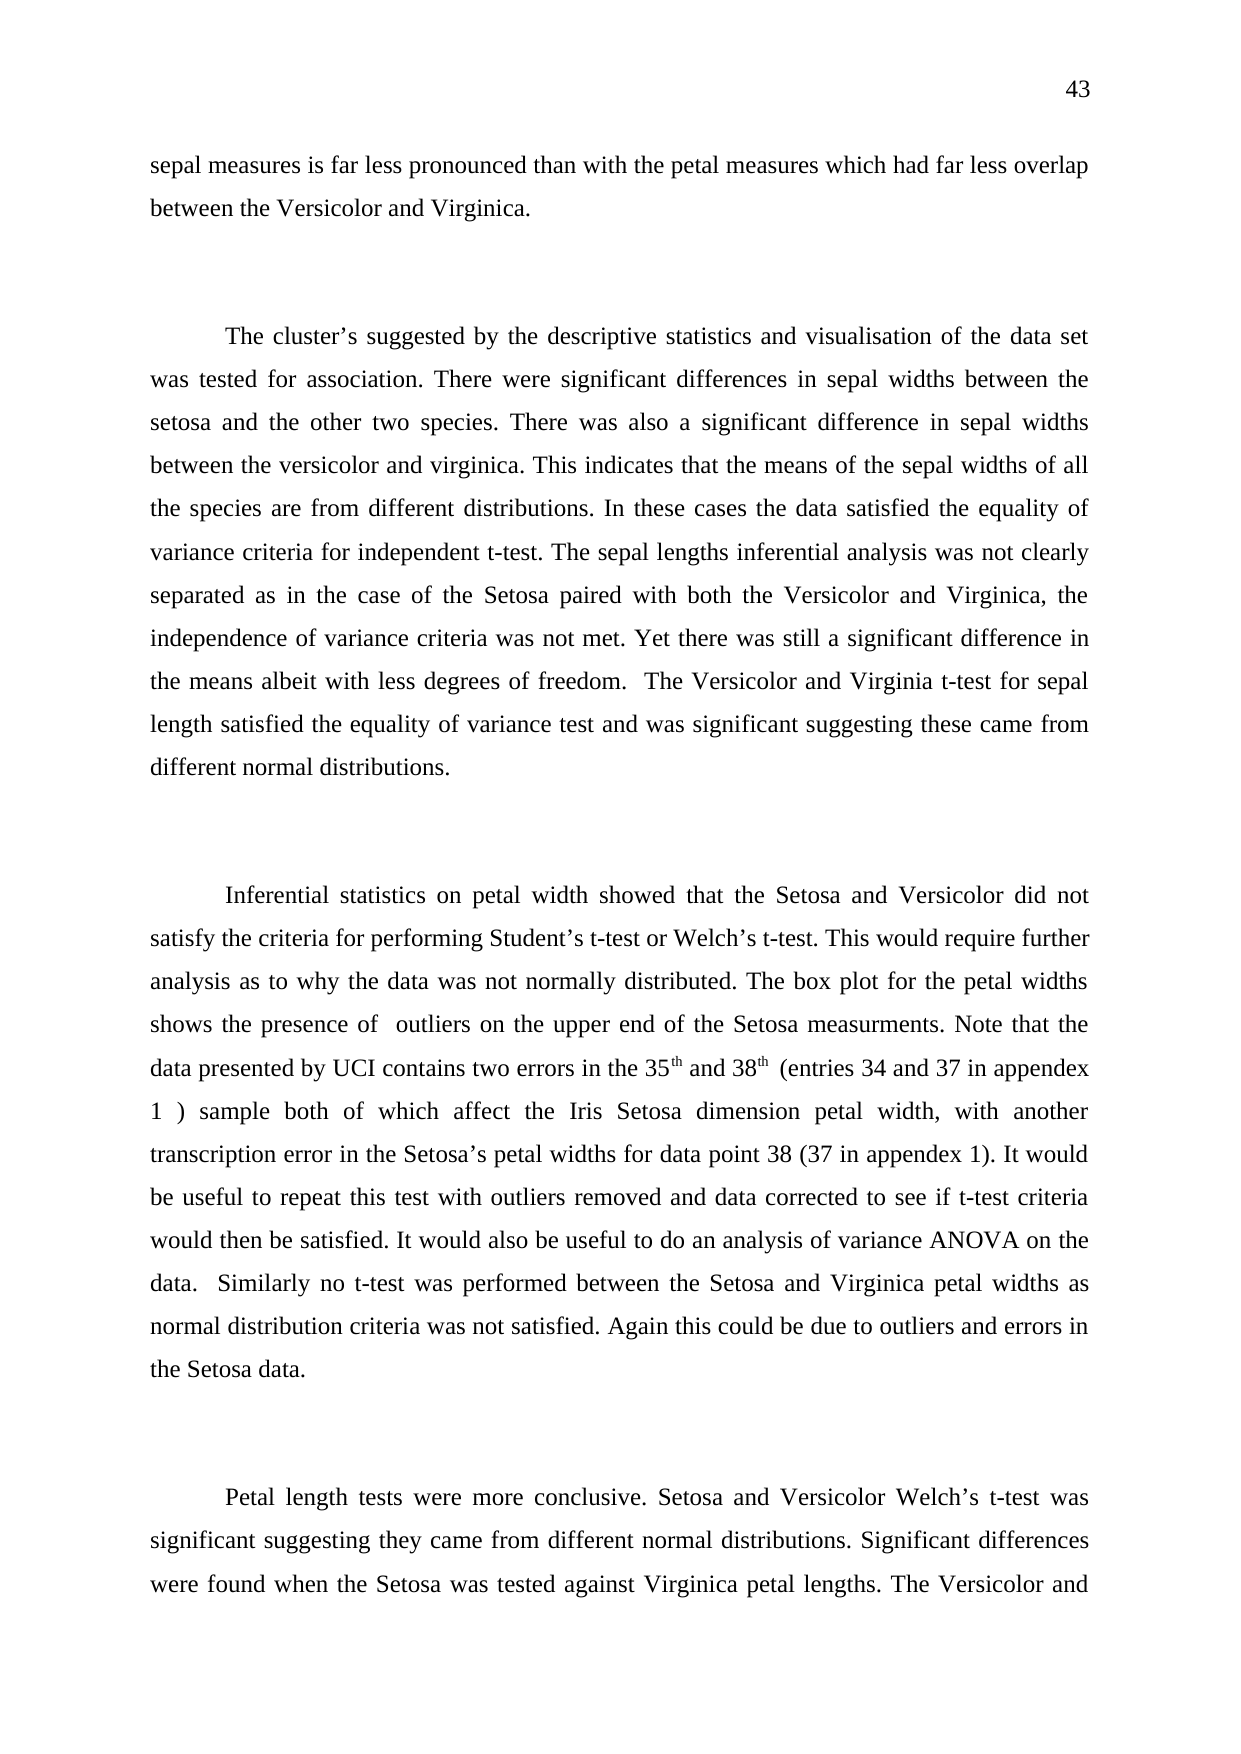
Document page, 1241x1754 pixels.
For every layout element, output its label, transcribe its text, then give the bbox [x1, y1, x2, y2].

text Inferential statistics on petal width showed that the Setosa and Versicolor did not satisfy the criteria for performing Student’s t-test or Welch’s t-test. This would require further analysis as to why the data was not normally distributed. The box plot for the petal widths shows the presence of outliers on the upper end of the Setosa measurments. Note that the data presented by UCI contains two errors in the 35th and 38th (entries 34 and 37 in appendex 1 ) sample both of which affect the Iris Setosa dimension petal width, with another transcription error in the Setosa’s petal widths for data point 38 (37 in appendex 1). It would be useful to repeat this test with outliers removed and data corrected to see if t-test criteria would then be satisfied. It would also be useful to do an analysis of variance ANOVA on the data. Similarly no t-test was performed between the Setosa and Virginica petal widths as normal distribution criteria was not satisfied. Again this could be due to outliers and errors in the Setosa data. [150, 880, 1090, 1383]
text The cluster’s suggested by the descriptive statistics and visualisation of the data set was tested for association. There were significant differences in sepal widths between the setosa and the other two species. There was also a significant difference in sepal widths between the versicolor and virginica. This indicates that the means of the sepal widths of all the species are from different distributions. In these cases the data satisfied the equality of variance criteria for independent t-test. The sepal lengths inferential analysis was not clearly separated as in the case of the Setosa paired with both the Versicolor and Virginica, the independence of variance criteria was not met. Yet there was still a significant difference in the means albeit with less degrees of freedom. The Versicolor and Virginia t-test for sepal length satisfied the equality of variance test and was significant suggesting these came from different normal distributions. [150, 321, 1090, 781]
